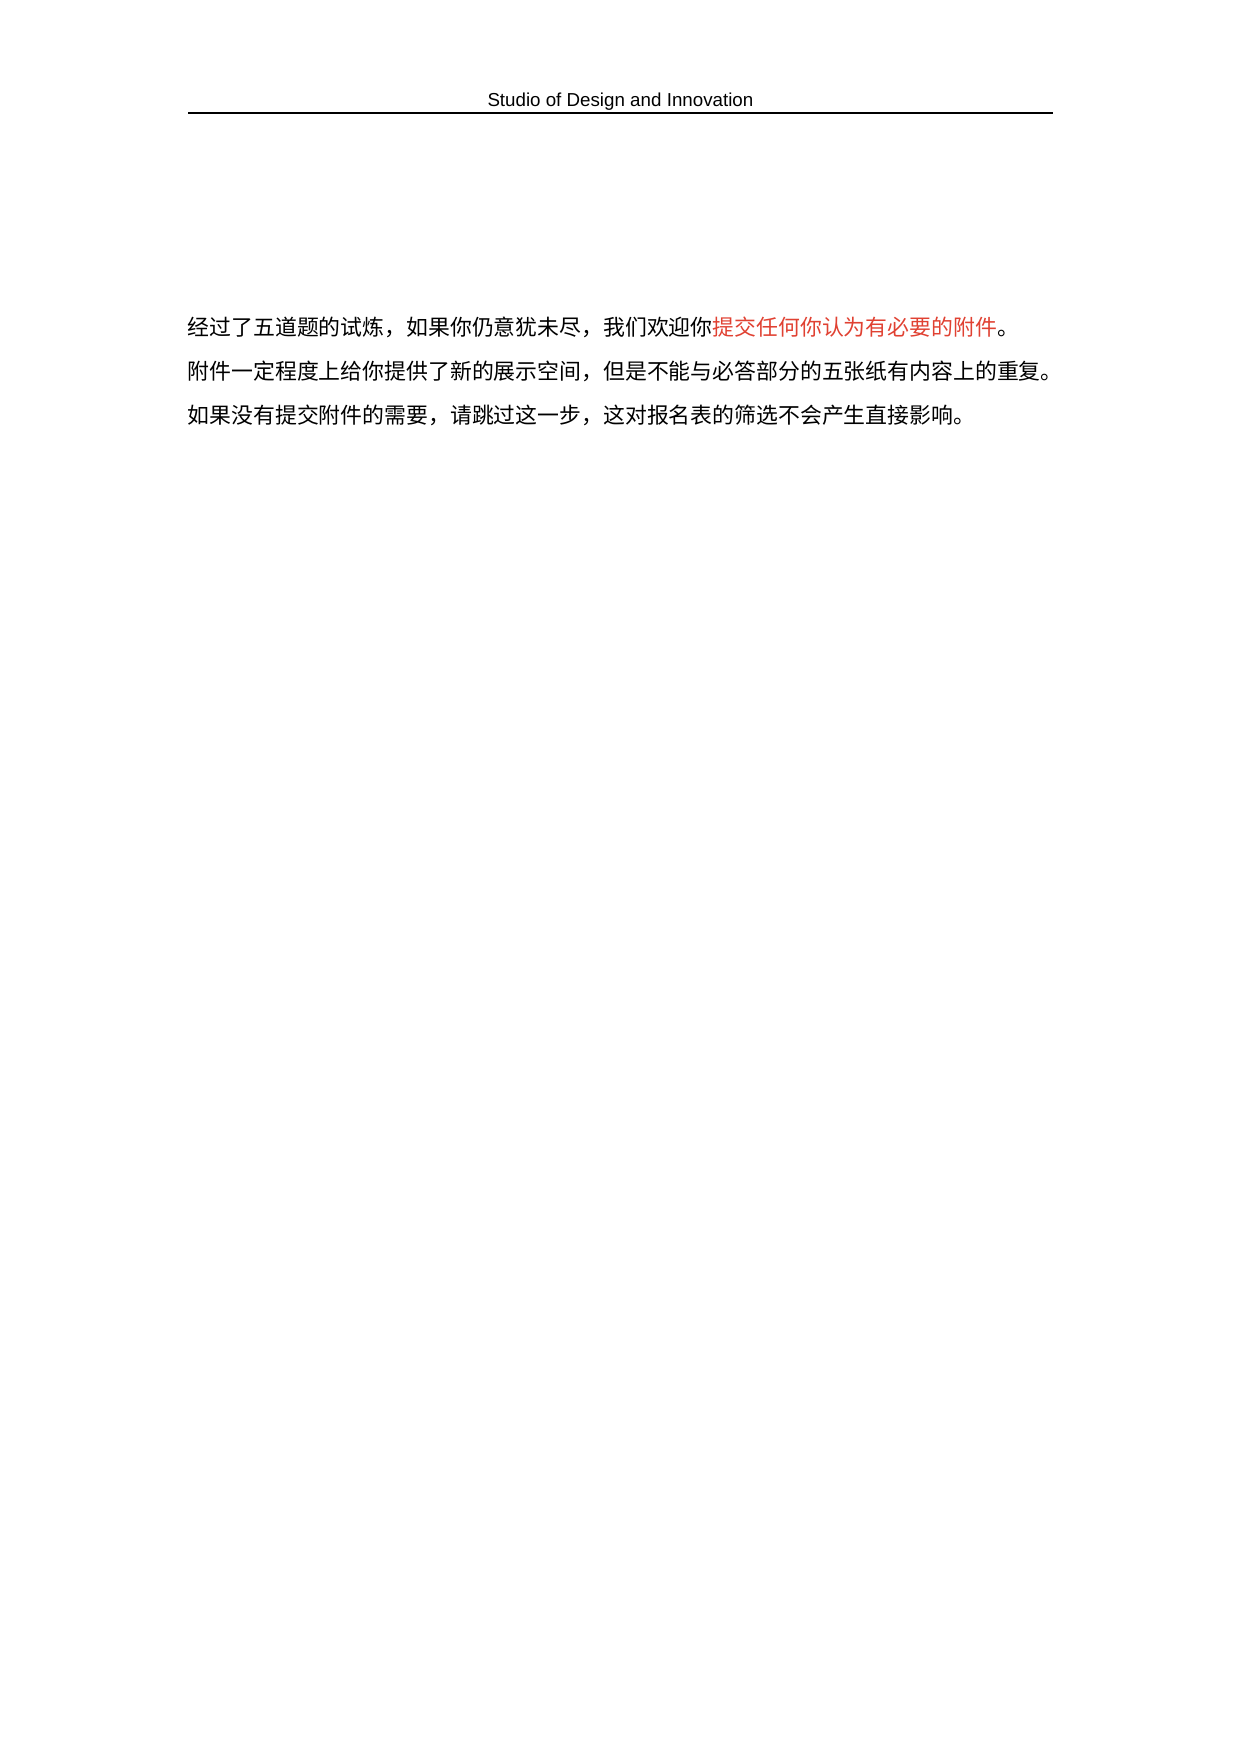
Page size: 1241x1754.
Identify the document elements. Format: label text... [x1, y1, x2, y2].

text 附件一定程度上给你提供了新的展示空间，但是不能与必答部分的五张纸有内容上的重复。 [187, 348, 1053, 392]
text 经过了五道题的试炼，如果你仍意犹未尽，我们欢迎你提交任何你认为有必要的附件。 [187, 304, 1053, 348]
text 如果没有提交附件的需要，请跳过这一步，这对报名表的筛选不会产生直接影响。 [187, 392, 1053, 436]
